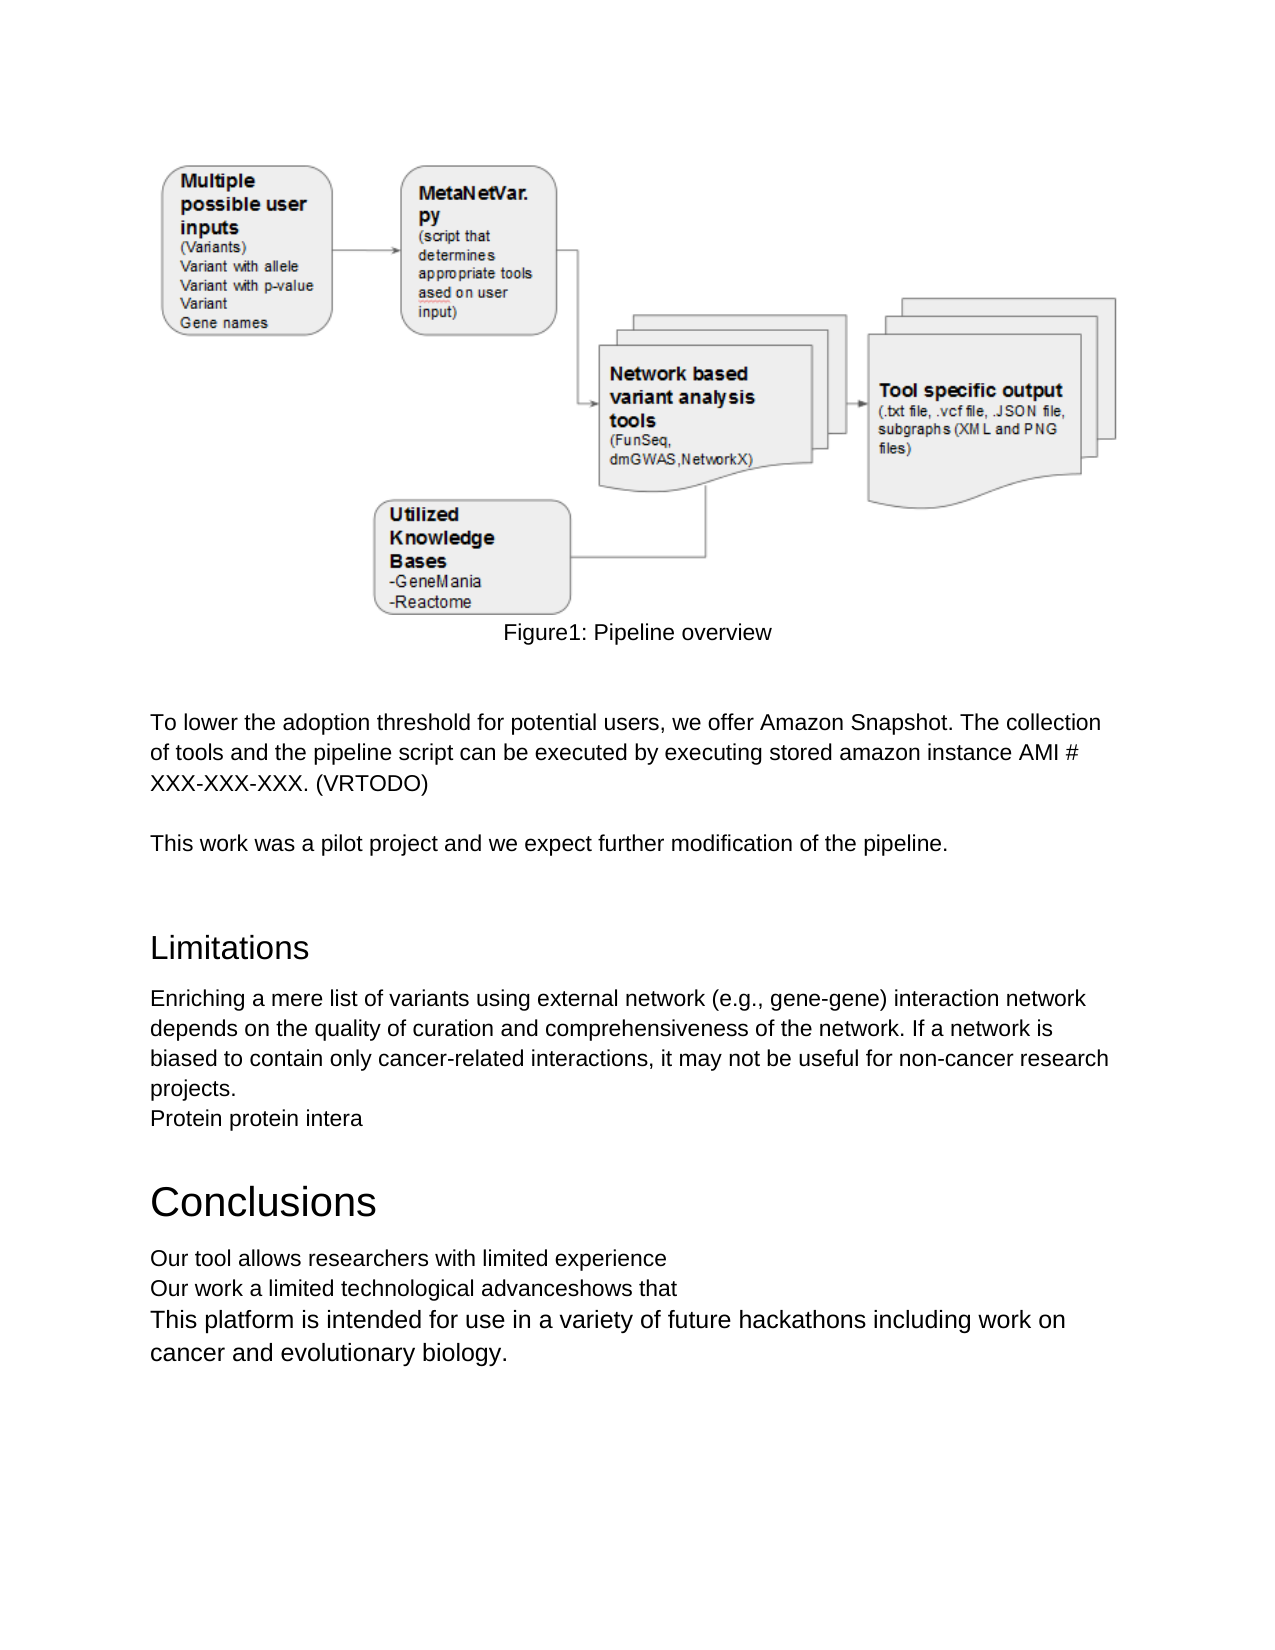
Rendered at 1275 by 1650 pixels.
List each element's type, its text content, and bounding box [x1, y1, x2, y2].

subtitle Conclusions [150, 1177, 1125, 1225]
text Our tool allows researchers with limited experience [150, 1245, 1125, 1271]
text Our work a limited technological advanceshows that [150, 1275, 1125, 1301]
text This work was a pilot project and we expect further modification of the pipeline. [150, 830, 1125, 856]
text This platform is intended for use in a variety of future hackathons including work on cancer and evolutionary biology. [150, 1305, 1125, 1367]
text Protein protein intera [150, 1105, 1125, 1132]
text Figure1: Pipeline overview [150, 618, 1125, 645]
text To lower the adoption threshold for potential users, we offer Amazon Snapshot. The collection of tools and the pipeline script can be executed by executing stored amazon instance AMI # XXX-XXX-XXX. (VRTODO) [150, 709, 1125, 796]
text Enriching a mere list of variants using external network (e.g., gene-gene) interaction network depends on the quality of curation and comprehensiveness of the network. If a network is biased to contain only cancer-related interactions, it may not be useful for non-cancer research projects. [150, 984, 1125, 1101]
subtitle Limitations [150, 928, 1125, 966]
picture [150, 150, 1125, 615]
